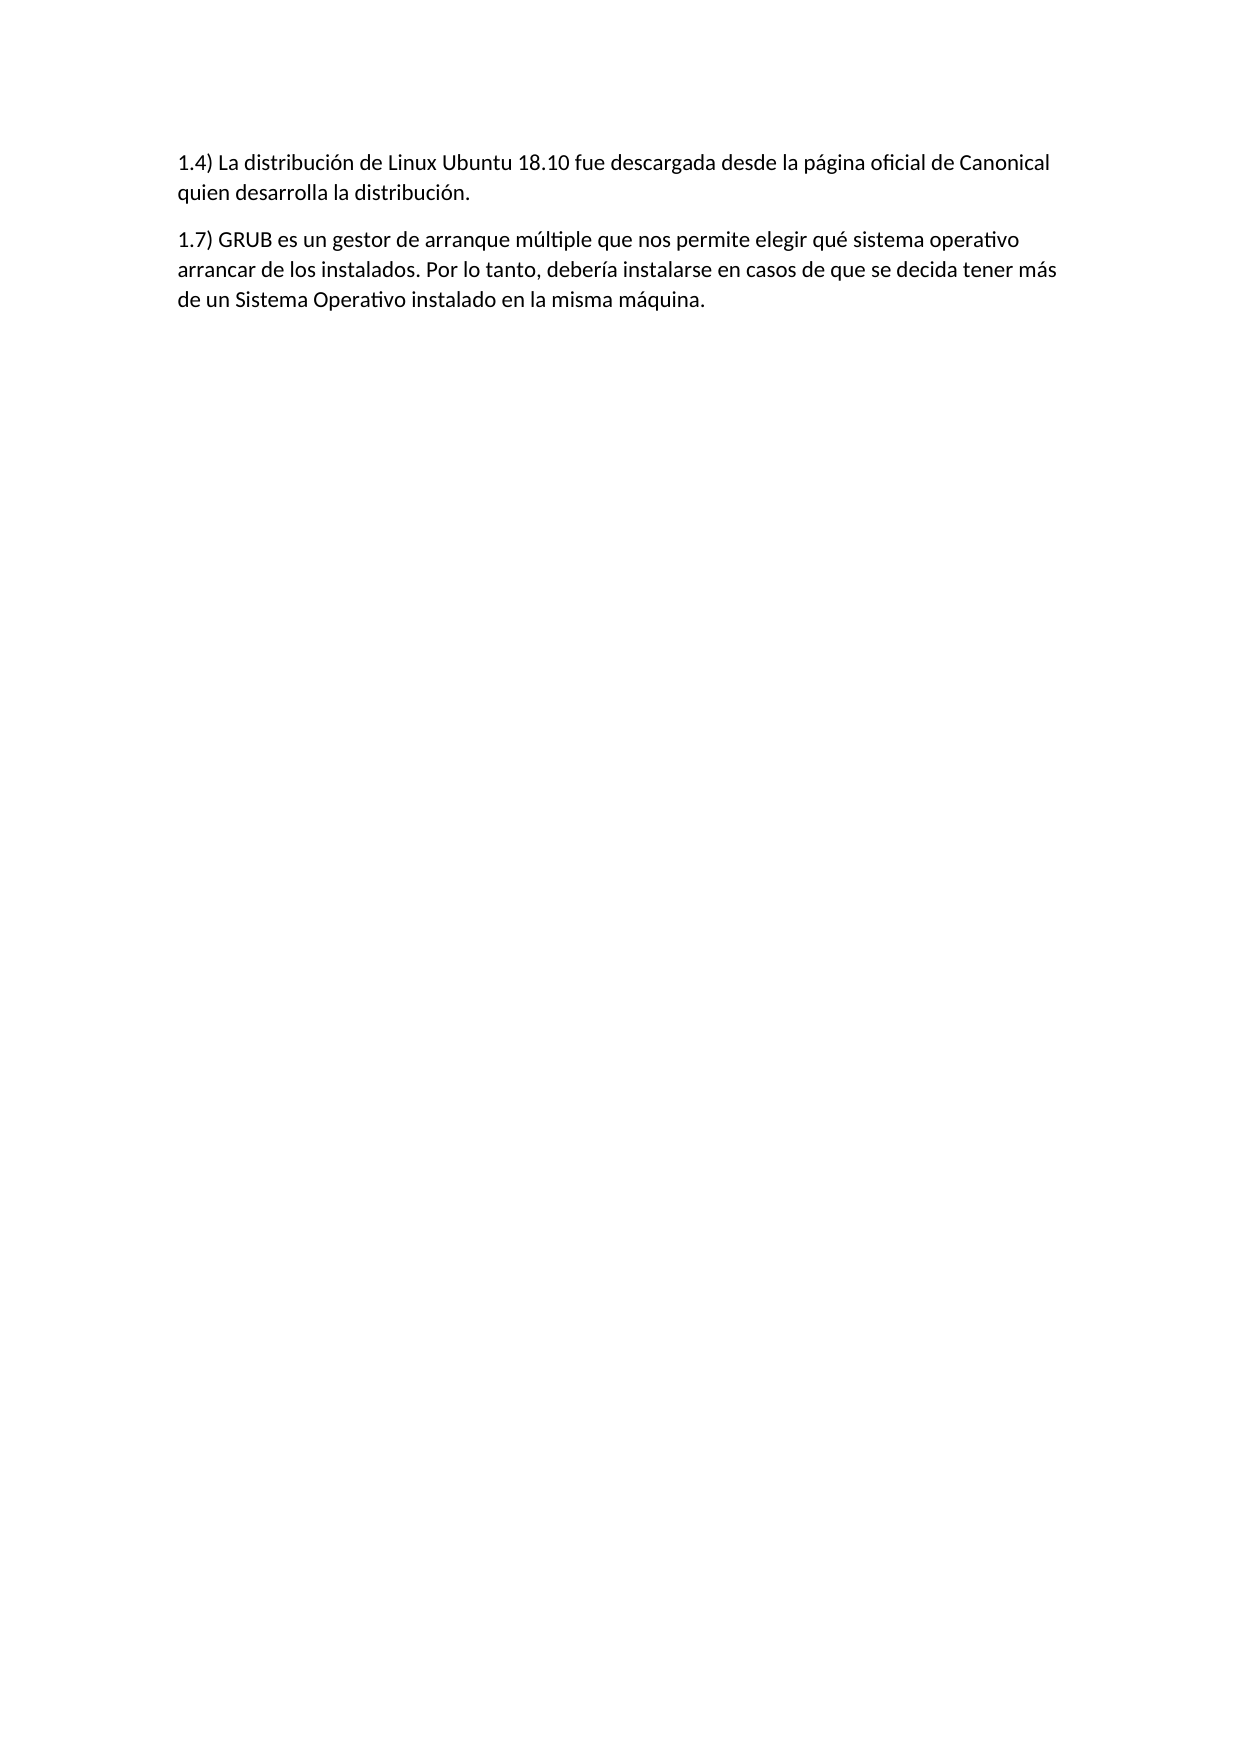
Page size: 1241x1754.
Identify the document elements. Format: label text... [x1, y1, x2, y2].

text 1.7) GRUB es un gestor de arranque múltiple que nos permite elegir qué sistema operativo arrancar de los instalados. Por lo tanto, debería instalarse en casos de que se decida tener más de un Sistema Operativo instalado en la misma máquina. [177, 225, 1063, 313]
text 1.4) La distribución de Linux Ubuntu 18.10 fue descargada desde la página oficial de Canonical quien desarrolla la distribución. [177, 148, 1063, 206]
